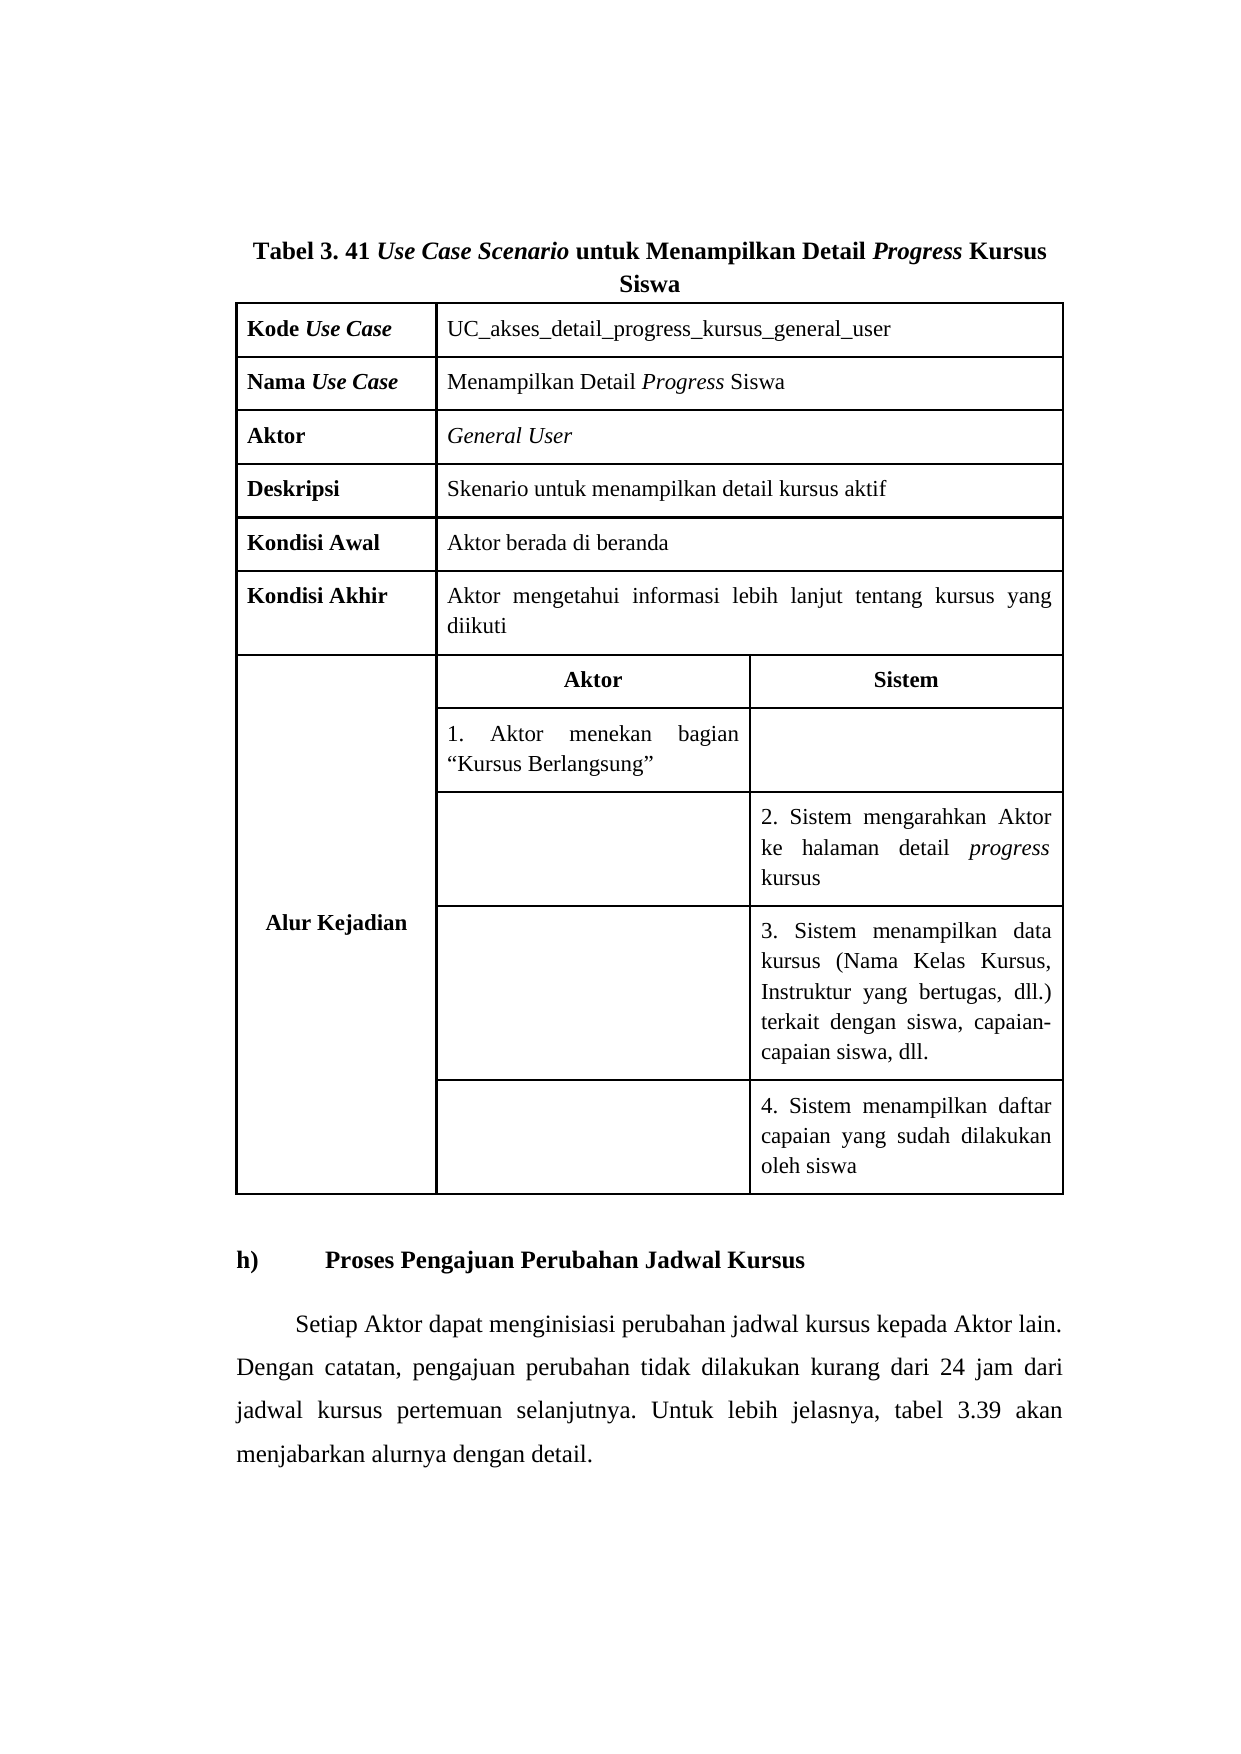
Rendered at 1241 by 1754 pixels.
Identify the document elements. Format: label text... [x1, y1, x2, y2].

table_cell [438, 907, 749, 1079]
table_cell Kondisi Akhir [238, 572, 435, 654]
table_cell 3. Sistem menampilkan data kursus (Nama Kelas Kursus, Instruktur yang bertugas, dll.) terkait dengan siswa, capaian-capaian siswa, dll. [751, 907, 1062, 1079]
table_cell Aktor berada di beranda [438, 519, 1062, 570]
subtitle Proses Pengajuan Perubahan Jadwal Kursus [236, 1245, 1063, 1274]
table_cell Aktor [438, 656, 749, 707]
table_cell Skenario untuk menampilkan detail kursus aktif [438, 465, 1062, 516]
table_cell [438, 793, 749, 905]
table_cell Menampilkan Detail Progress Siswa [438, 358, 1062, 409]
table_header Kode Use Case [238, 304, 435, 356]
table_cell 4. Sistem menampilkan daftar capaian yang sudah dilakukan oleh siswa [751, 1081, 1062, 1193]
table_cell 2. Sistem mengarahkan Aktor ke halaman detail progress kursus [751, 793, 1062, 905]
table_cell General User [438, 411, 1062, 463]
table_cell [438, 1081, 749, 1193]
table_cell Aktor [238, 411, 435, 463]
table_cell Nama Use Case [238, 358, 435, 409]
table_cell [751, 709, 1062, 791]
table_cell 1. Aktor menekan bagian “Kursus Berlangsung” [438, 709, 749, 791]
table_cell Kondisi Awal [238, 519, 435, 570]
table_cell Deskripsi [238, 465, 435, 516]
table_cell Aktor mengetahui informasi lebih lanjut tentang kursus yang diikuti [438, 572, 1062, 654]
table_cell Alur Kejadian [238, 656, 435, 1193]
table_cell Sistem [751, 656, 1062, 707]
text Setiap Aktor dapat menginisiasi perubahan jadwal kursus kepada Aktor lain. Dengan catatan, pengajuan perubahan tidak dilakukan kurang dari 24 jam dari jadwal kursus pertemuan selanjutnya. Untuk lebih jelasnya, tabel 3.39 akan menjabarkan alurnya dengan detail. [236, 1309, 1063, 1467]
table_header UC_akses_detail_progress_kursus_general_user [438, 304, 1062, 356]
